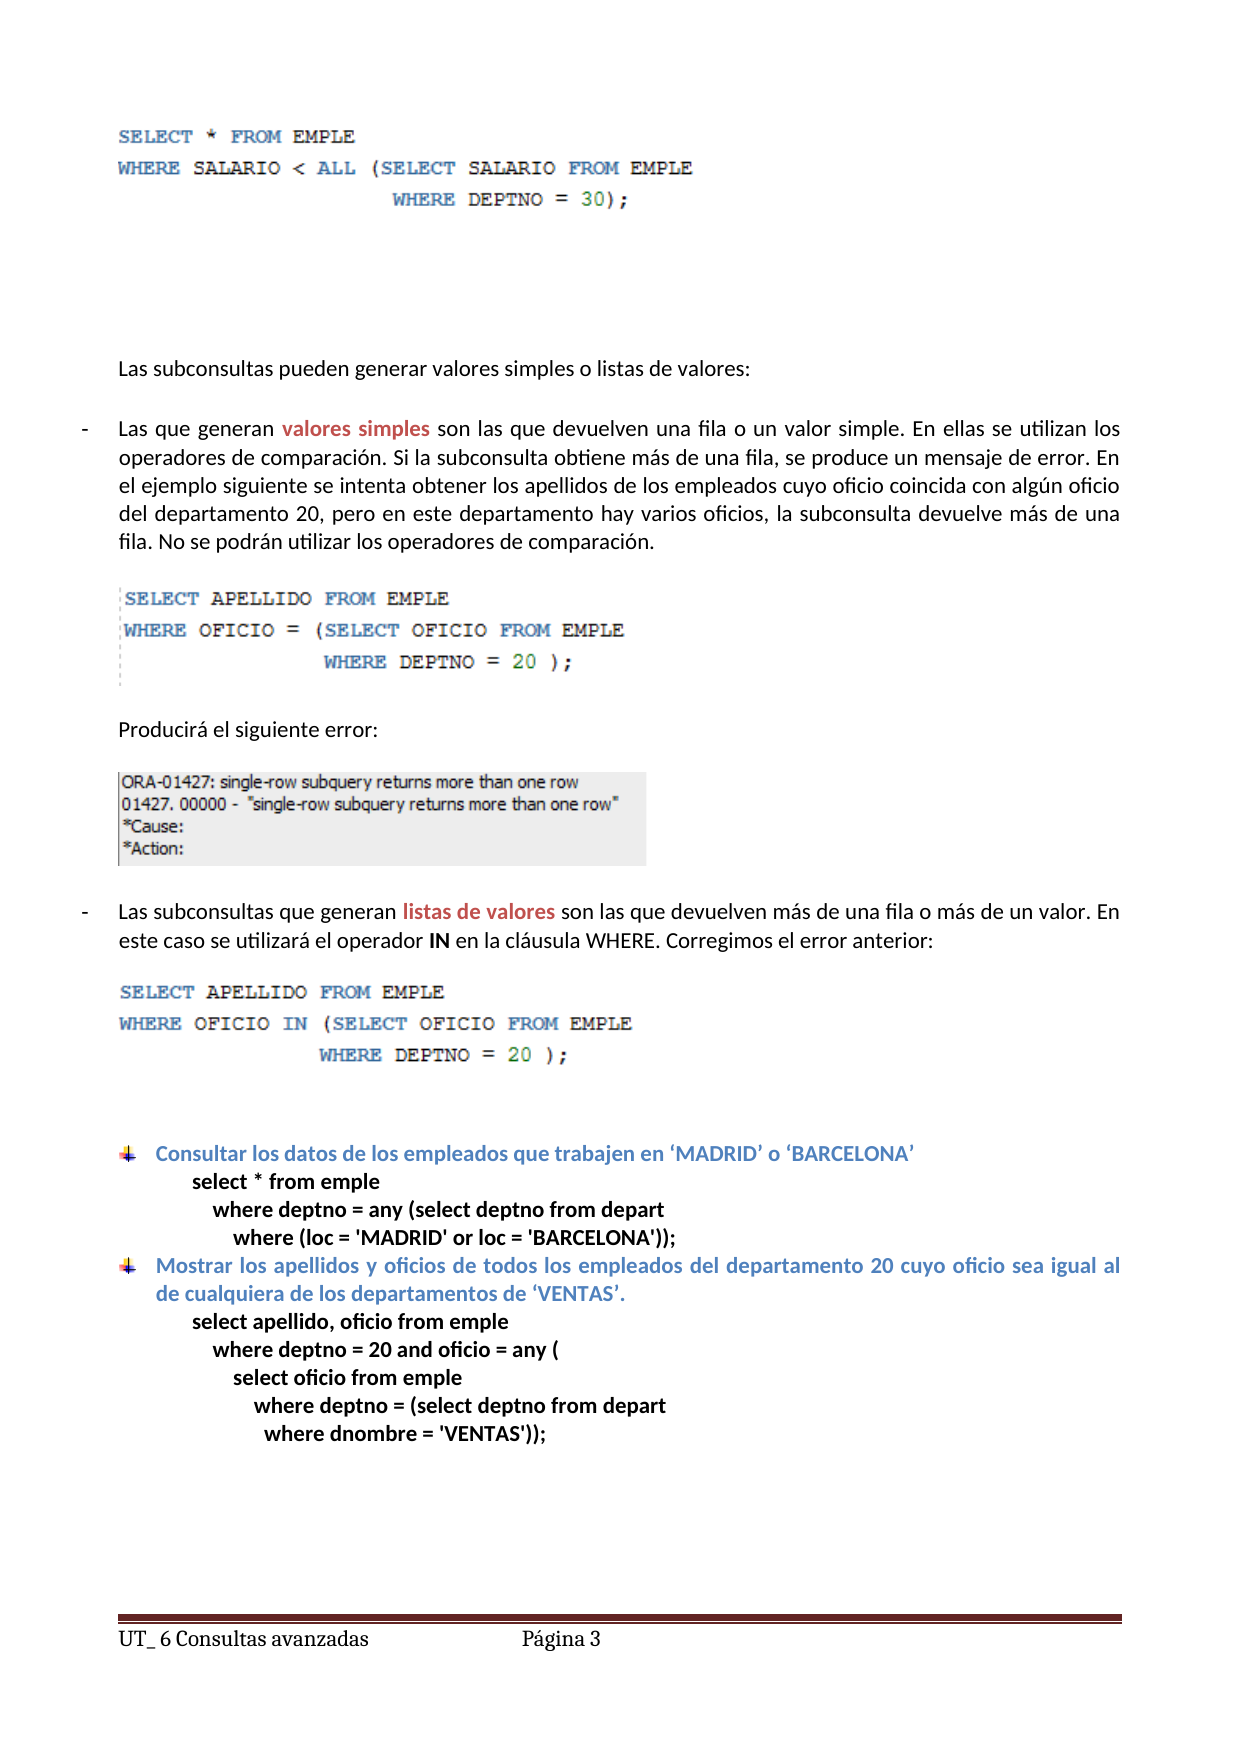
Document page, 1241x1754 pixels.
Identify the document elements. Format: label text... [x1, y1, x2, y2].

text Las subconsultas pueden generar valores simples o listas de valores: [118, 354, 1122, 382]
list Mostrar los apellidos y oficios de todos los empleados del departamento 20 cuyo oficio sea igual al de cualquiera de los departamentos de ‘VENTAS’. [118, 1251, 1122, 1307]
list Las que generan valores simples son las que devuelven una fila o un valor simple. En ellas se utilizan los operadores de comparación. Si la subconsulta obtiene más de una fila, se produce un mensaje de error. En el ejemplo siguiente se intenta obtener los apellidos de los empleados cuyo oficio coincida con algún oficio del departamento 20, pero en este departamento hay varios oficios, la subconsulta devuelve más de una fila. No se podrán utilizar los operadores de comparación. [81, 412, 1122, 555]
list where (loc = 'MADRID' or loc = 'BARCELONA')); [192, 1223, 1122, 1251]
text Producirá el siguiente error: [118, 715, 1122, 743]
list Las subconsultas que generan listas de valores son las que devuelven más de una fila o más de un valor. En este caso se utilizará el operador IN en la cláusula WHERE. Corregimos el error anterior: [81, 895, 1122, 954]
list where dnombre = 'VENTAS')); [192, 1419, 1122, 1447]
list select oficio from emple [192, 1363, 1122, 1391]
list select apellido, oficio from emple [192, 1307, 1122, 1335]
list where deptno = 20 and oficio = any ( [192, 1335, 1122, 1363]
picture [119, 1256, 136, 1274]
list Consultar los datos de los empleados que trabajen en ‘MADRID’ o ‘BARCELONA’ [118, 1139, 1122, 1167]
list select * from emple [192, 1167, 1122, 1195]
picture [118, 584, 642, 686]
list where deptno = (select deptno from depart [192, 1391, 1122, 1419]
picture [118, 983, 653, 1082]
picture [118, 118, 726, 228]
picture [119, 1144, 136, 1162]
list where deptno = any (select deptno from depart [192, 1195, 1122, 1223]
picture [118, 772, 647, 866]
